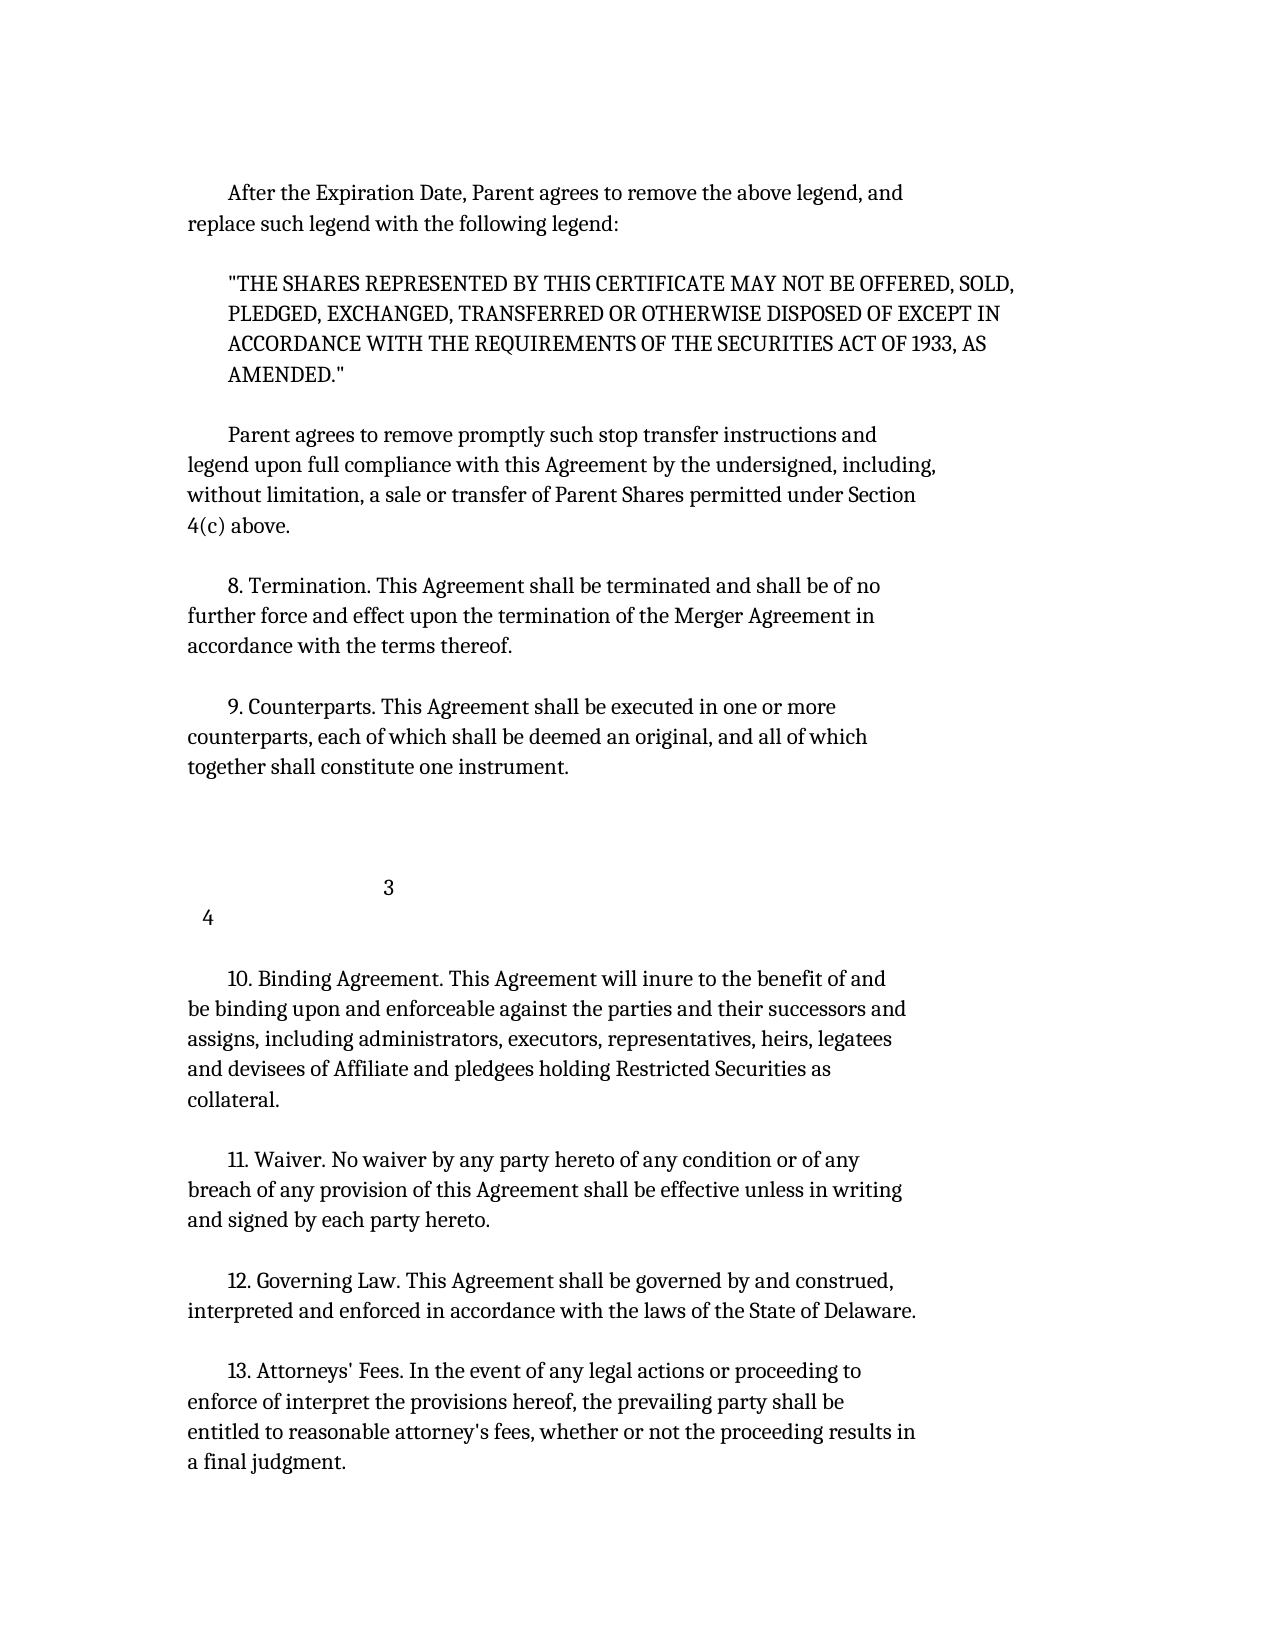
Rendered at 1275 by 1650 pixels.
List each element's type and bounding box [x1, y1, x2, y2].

text [187, 150, 1087, 1475]
